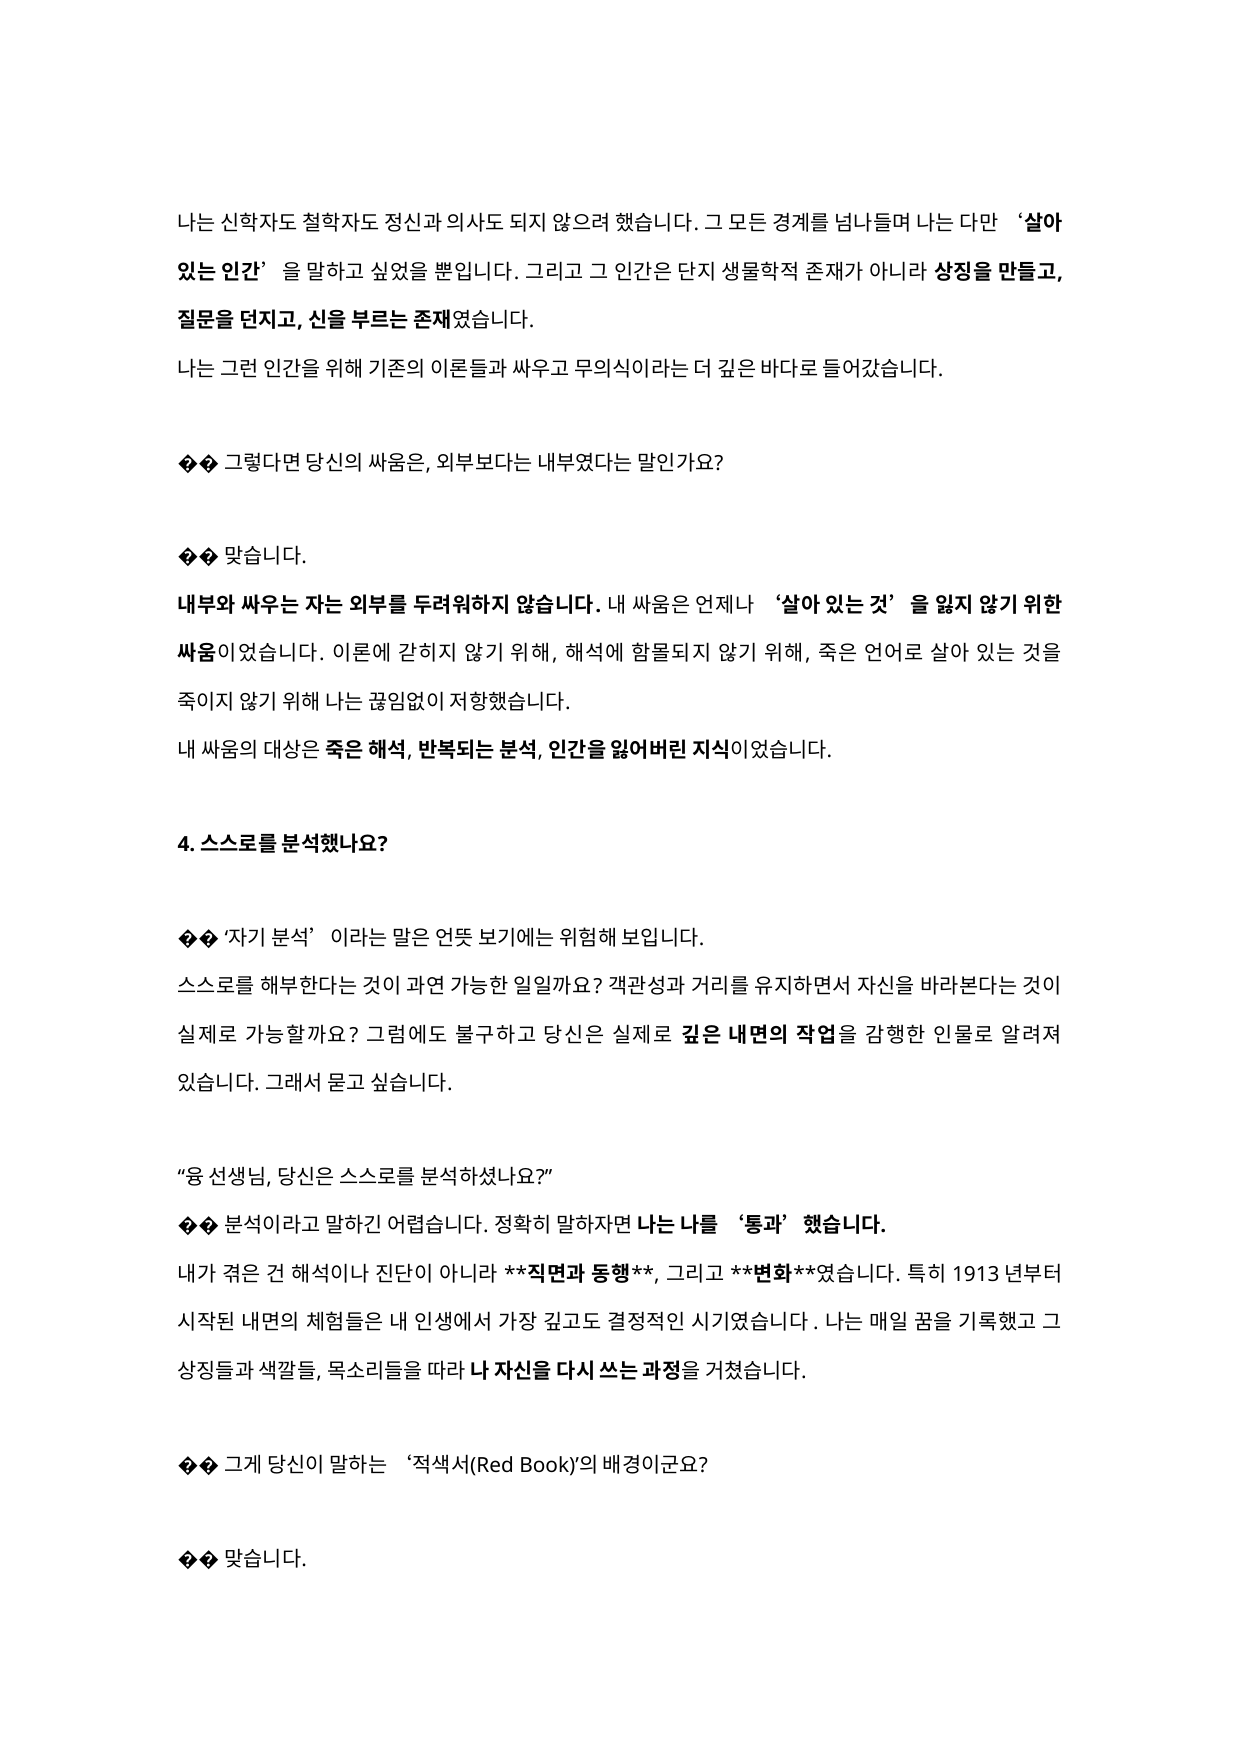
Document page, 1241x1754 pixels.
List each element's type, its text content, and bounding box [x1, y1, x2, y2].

text 4. 스스로를 분석했나요? [177, 827, 1063, 858]
text �� 맞습니다. [177, 540, 1063, 570]
text �� ‘자기 분석’이라는 말은 언뜻 보기에는 위험해 보입니다. [177, 921, 1063, 951]
text 나는 신학자도 철학자도 정신과 의사도 되지 않으려 했습니다. 그 모든 경계를 넘나들며 나는 다만 ‘살아 있는 인간’을 말하고 싶었을 뿐입니다. 그리고 그 인간은 단지 생물학적 존재가 아니라 상징을 만들고, 질문을 던지고, 신을 부르는 존재였습니다. [177, 207, 1063, 334]
text 나는 그런 인간을 위해 기존의 이론들과 싸우고 무의식이라는 더 깊은 바다로 들어갔습니다. [177, 352, 1063, 382]
text �� 그게 당신이 말하는 ‘적색서(Red Book)’의 배경이군요? [177, 1448, 1063, 1478]
text 내 싸움의 대상은 죽은 해석, 반복되는 분석, 인간을 잃어버린 지식이었습니다. [177, 733, 1063, 764]
text 내가 겪은 건 해석이나 진단이 아니라 **직면과 동행**, 그리고 **변화**였습니다. 특히 1913년부터 시작된 내면의 체험들은 내 인생에서 가장 깊고도 결정적인 시기였습니다. 나는 매일 꿈을 기록했고 그 상징들과 색깔들, 목소리들을 따라 나 자신을 다시 쓰는 과정을 거쳤습니다. [177, 1257, 1063, 1384]
text 내부와 싸우는 자는 외부를 두려워하지 않습니다. 내 싸움은 언제나 ‘살아 있는 것’을 잃지 않기 위한 싸움이었습니다. 이론에 갇히지 않기 위해, 해석에 함몰되지 않기 위해, 죽은 언어로 살아 있는 것을 죽이지 않기 위해 나는 끊임없이 저항했습니다. [177, 588, 1063, 715]
text “융 선생님, 당신은 스스로를 분석하셨나요?” [177, 1160, 1063, 1191]
text �� 맞습니다. [177, 1542, 1063, 1572]
text �� 분석이라고 말하긴 어렵습니다. 정확히 말하자면 나는 나를 ‘통과’했습니다. [177, 1209, 1063, 1239]
text 스스로를 해부한다는 것이 과연 가능한 일일까요? 객관성과 거리를 유지하면서 자신을 바라본다는 것이 실제로 가능할까요? 그럼에도 불구하고 당신은 실제로 깊은 내면의 작업을 감행한 인물로 알려져 있습니다. 그래서 묻고 싶습니다. [177, 969, 1063, 1097]
text �� 그렇다면 당신의 싸움은, 외부보다는 내부였다는 말인가요? [177, 446, 1063, 476]
